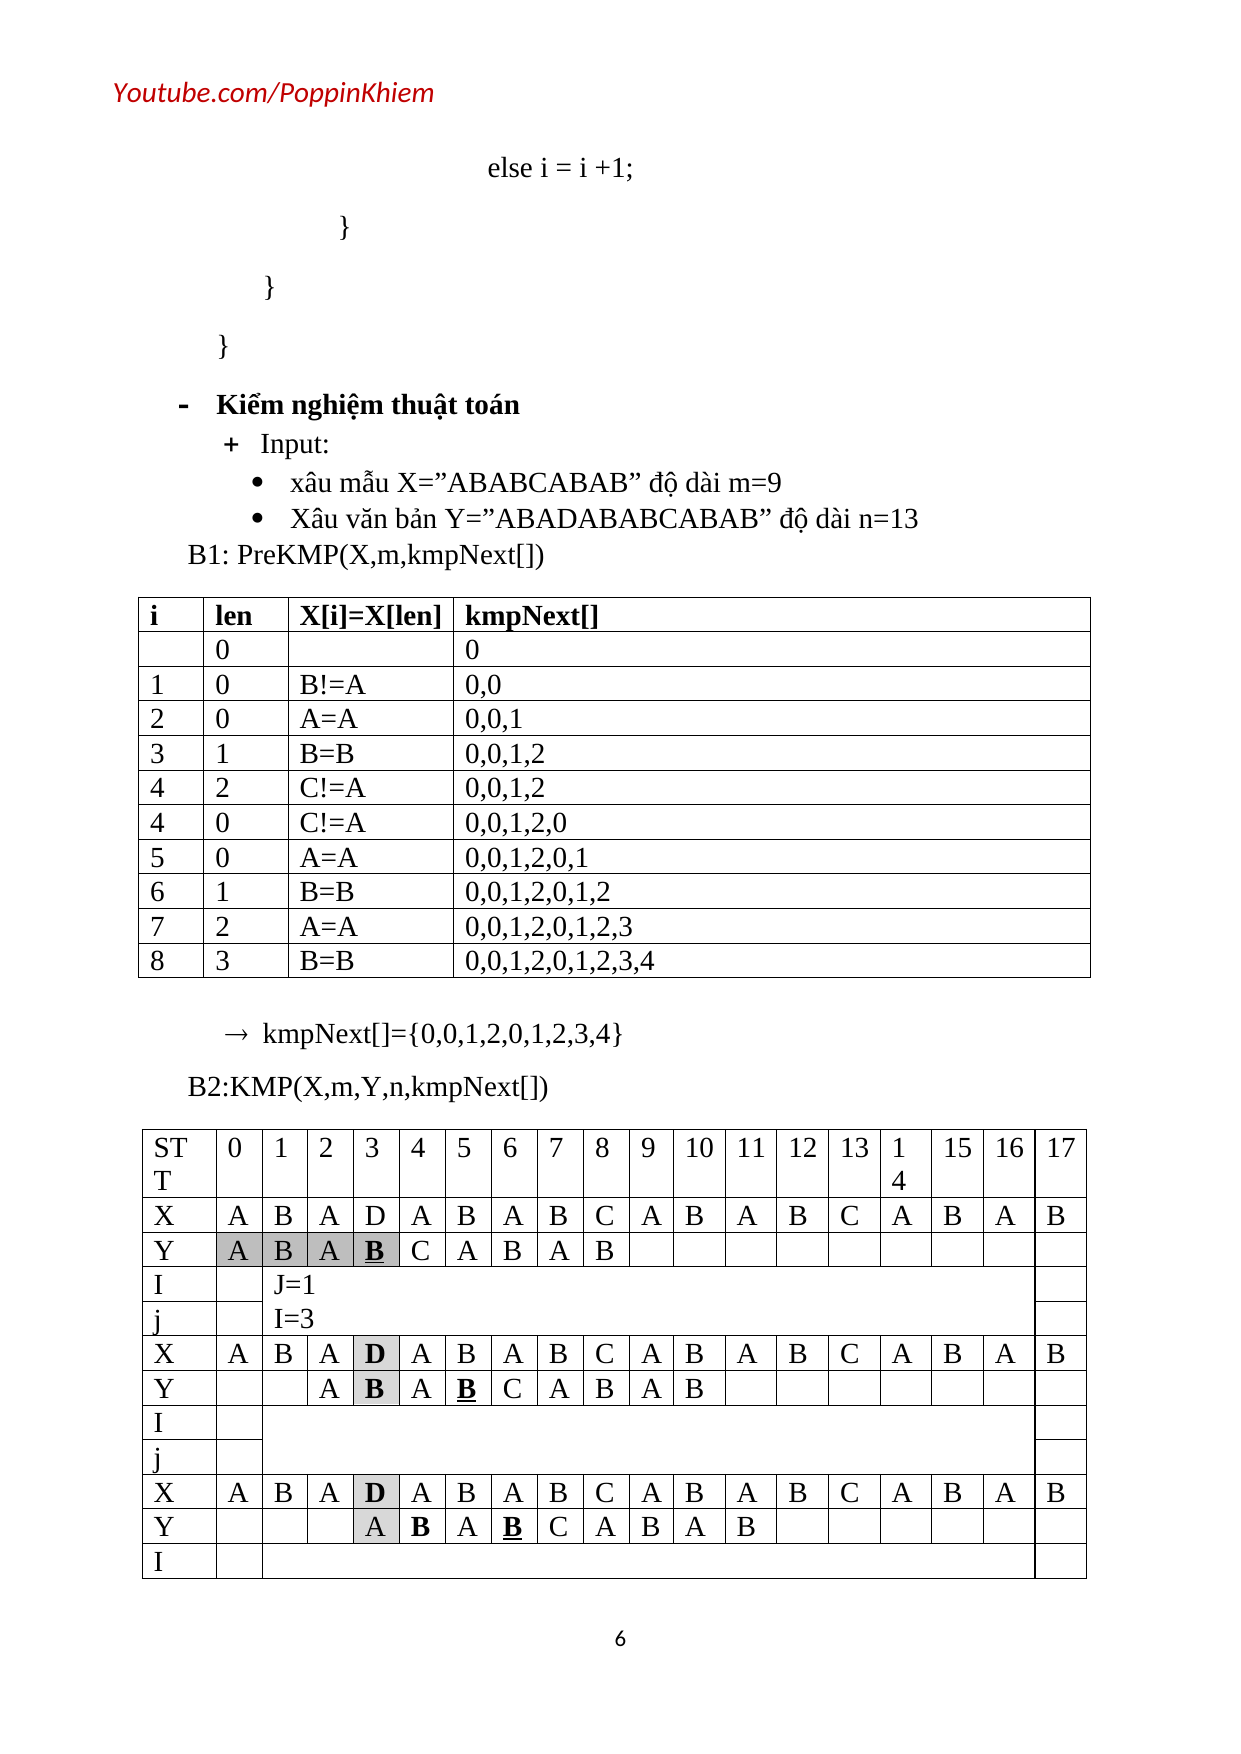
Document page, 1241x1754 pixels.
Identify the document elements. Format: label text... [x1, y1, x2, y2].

table_cell A [400, 1475, 445, 1508]
table_cell A [726, 1336, 776, 1370]
table_cell [1036, 1371, 1086, 1404]
table_cell B [674, 1475, 725, 1508]
table_cell B [492, 1233, 537, 1266]
table_cell A [308, 1336, 353, 1370]
table_cell C!=A [289, 771, 453, 804]
table_cell B [674, 1198, 725, 1232]
table_cell B [584, 1371, 629, 1404]
table_cell 4 [139, 771, 203, 804]
table_cell X [143, 1336, 216, 1370]
table_cell B [932, 1198, 983, 1232]
text B2:KMP(X,m,Y,n,kmpNext[]) [187, 1069, 1128, 1103]
table_cell 0,0,1,2,0,1,2,3,4 [454, 944, 1090, 977]
table_cell [984, 1509, 1034, 1543]
table_cell A [492, 1198, 537, 1232]
table_cell 5 [139, 840, 203, 873]
table_cell 6 [139, 874, 203, 908]
table_cell A [308, 1475, 353, 1508]
text } [216, 209, 1128, 243]
text else i = i +1; [216, 150, 1128, 183]
table_cell C [829, 1198, 880, 1232]
table_cell C [400, 1233, 445, 1266]
table_cell [777, 1509, 828, 1543]
table_cell C [584, 1336, 629, 1370]
table_cell [1036, 1544, 1086, 1577]
table_cell B!=A [289, 667, 453, 700]
table_cell A=A [289, 909, 453, 942]
table_header kmpNext[] [454, 598, 1090, 631]
table_cell B=B [289, 736, 453, 769]
table_cell j [143, 1302, 216, 1335]
table_cell [881, 1233, 931, 1266]
table_cell [263, 1544, 1034, 1577]
table_cell [726, 1371, 776, 1404]
table_cell A [217, 1475, 262, 1508]
table_cell 2 [204, 909, 288, 942]
list Kiểm nghiệm thuật toán [178, 387, 1128, 421]
table_cell A [217, 1198, 262, 1232]
table_cell A [354, 1509, 399, 1543]
table_cell B=B [289, 944, 453, 977]
table_cell B [263, 1198, 307, 1232]
table_cell 0,0,1,2,0,1,2 [454, 874, 1090, 908]
table_cell A [630, 1475, 673, 1508]
table_cell [881, 1509, 931, 1543]
table_cell A [584, 1509, 629, 1543]
table_cell [932, 1233, 983, 1266]
table_cell B [354, 1233, 399, 1266]
table_header 10 [674, 1130, 725, 1197]
table_header i [139, 598, 203, 631]
table_cell 1 [204, 736, 288, 769]
table_cell B [263, 1336, 307, 1370]
table_cell A [630, 1336, 673, 1370]
table_header 6 [492, 1130, 537, 1197]
table_cell Y [143, 1233, 216, 1266]
table_cell [1036, 1267, 1086, 1301]
table_cell 0,0,1,2,0 [454, 805, 1090, 839]
table_cell 1 [139, 667, 203, 700]
table_cell A [308, 1371, 353, 1404]
table_cell A [881, 1475, 931, 1508]
table_cell A [446, 1509, 491, 1543]
table_cell [217, 1440, 262, 1474]
table_cell B [263, 1475, 307, 1508]
table_cell A [446, 1233, 491, 1266]
table_cell A [538, 1371, 583, 1404]
table_cell 3 [139, 736, 203, 769]
table_header 3 [354, 1130, 399, 1197]
table_cell B [584, 1233, 629, 1266]
table_header 12 [777, 1130, 828, 1197]
table_cell B=B [289, 874, 453, 908]
table_cell C [584, 1198, 629, 1232]
table_cell A [674, 1509, 725, 1543]
table_cell B [674, 1371, 725, 1404]
list Xâu văn bản Y=”ABADABABCABAB” độ dài n=13 [252, 501, 1128, 535]
table_header 16 [984, 1130, 1034, 1197]
table_header 15 [932, 1130, 983, 1197]
table_cell 0,0 [454, 667, 1090, 700]
text } [216, 269, 1128, 302]
table_cell 0,0,1,2 [454, 771, 1090, 804]
table_cell B [354, 1371, 399, 1404]
table_cell 8 [139, 944, 203, 977]
table_cell [984, 1233, 1034, 1266]
table_cell B [400, 1509, 445, 1543]
table_cell [777, 1233, 828, 1266]
table_cell [217, 1406, 262, 1439]
table_cell B [446, 1198, 491, 1232]
list B1: PreKMP(X,m,kmpNext[]) [187, 537, 1128, 571]
table_cell [984, 1371, 1034, 1404]
table_cell B [1036, 1198, 1086, 1232]
table_cell 7 [139, 909, 203, 942]
table_header 5 [446, 1130, 491, 1197]
table_cell [217, 1302, 262, 1335]
table_cell B [446, 1336, 491, 1370]
table_cell X [143, 1475, 216, 1508]
list kmpNext[]={0,0,1,2,0,1,2,3,4} [225, 1017, 1128, 1050]
table_cell A [400, 1336, 445, 1370]
table_header 14 [881, 1130, 931, 1197]
table_cell I [143, 1267, 216, 1301]
table_cell A=A [289, 701, 453, 735]
table_cell [263, 1406, 1034, 1474]
table_cell [630, 1233, 673, 1266]
table_cell 0 [204, 632, 288, 666]
table_cell [1036, 1440, 1086, 1474]
table_cell Y [143, 1371, 216, 1404]
table_cell [308, 1509, 353, 1543]
table_cell A [984, 1475, 1034, 1508]
table_header len [204, 598, 288, 631]
table_cell A [400, 1371, 445, 1404]
table_cell D [354, 1198, 399, 1232]
table_cell [217, 1509, 262, 1543]
table_cell B [492, 1509, 537, 1543]
table_header STT [143, 1130, 216, 1197]
table_cell D [354, 1475, 399, 1508]
table_cell A [630, 1371, 673, 1404]
table_header 1 [263, 1130, 307, 1197]
text } [216, 328, 1128, 362]
table_cell 0 [204, 667, 288, 700]
table_cell [1036, 1302, 1086, 1335]
table_cell A [308, 1233, 353, 1266]
table_cell A [726, 1198, 776, 1232]
table_header 0 [217, 1130, 262, 1197]
table_header 11 [726, 1130, 776, 1197]
table_cell Y [143, 1509, 216, 1543]
table_cell 0 [204, 840, 288, 873]
table_cell [1036, 1509, 1086, 1543]
table_cell X [143, 1198, 216, 1232]
table_cell I [143, 1406, 216, 1439]
table_cell C [538, 1509, 583, 1543]
table_cell A [400, 1198, 445, 1232]
table_cell A [538, 1233, 583, 1266]
table_header 2 [308, 1130, 353, 1197]
table_cell [263, 1509, 307, 1543]
table_cell [932, 1371, 983, 1404]
table_cell 3 [204, 944, 288, 977]
table_cell A [630, 1198, 673, 1232]
table_cell [217, 1267, 262, 1301]
table_cell A [881, 1198, 931, 1232]
table_cell 0,0,1,2,0,1 [454, 840, 1090, 873]
table_header 7 [538, 1130, 583, 1197]
table_cell A [726, 1475, 776, 1508]
table_cell [289, 632, 453, 666]
table_cell B [263, 1233, 307, 1266]
table_cell [263, 1371, 307, 1404]
table_cell [932, 1509, 983, 1543]
table_cell A [308, 1198, 353, 1232]
table_cell C!=A [289, 805, 453, 839]
table_cell 2 [139, 701, 203, 735]
table_cell j [143, 1440, 216, 1474]
table_cell [829, 1233, 880, 1266]
table_cell C [492, 1371, 537, 1404]
list xâu mẫu X=”ABABCABAB” độ dài m=9 [252, 465, 1128, 498]
table_cell B [932, 1475, 983, 1508]
table_cell C [829, 1475, 880, 1508]
table_cell [881, 1371, 931, 1404]
table_cell B [538, 1475, 583, 1508]
table_cell B [726, 1509, 776, 1543]
table_cell A [984, 1198, 1034, 1232]
table_cell B [777, 1475, 828, 1508]
table_cell B [446, 1475, 491, 1508]
table_header 9 [630, 1130, 673, 1197]
table_header X[i]=X[len] [289, 598, 453, 631]
table_cell [777, 1371, 828, 1404]
table_cell A [881, 1336, 931, 1370]
table_cell 4 [139, 805, 203, 839]
table_header 13 [829, 1130, 880, 1197]
table_cell [1036, 1233, 1086, 1266]
table_cell B [777, 1336, 828, 1370]
table_cell 0 [454, 632, 1090, 666]
table_cell B [630, 1509, 673, 1543]
table_cell C [829, 1336, 880, 1370]
table_cell [139, 632, 203, 666]
table_cell B [446, 1371, 491, 1404]
table_cell B [538, 1198, 583, 1232]
table_cell [674, 1233, 725, 1266]
table_cell 0 [204, 805, 288, 839]
table_cell A=A [289, 840, 453, 873]
table_cell 0,0,1,2 [454, 736, 1090, 769]
table_cell 2 [204, 771, 288, 804]
table_cell A [217, 1336, 262, 1370]
table_cell [829, 1371, 880, 1404]
table_cell A [984, 1336, 1034, 1370]
table_cell B [1036, 1336, 1086, 1370]
table_cell B [932, 1336, 983, 1370]
table_cell C [584, 1475, 629, 1508]
table_cell A [217, 1233, 262, 1266]
table_cell [217, 1371, 262, 1404]
table_cell A [492, 1475, 537, 1508]
table_cell 1 [204, 874, 288, 908]
table_cell 0,0,1 [454, 701, 1090, 735]
table_header 8 [584, 1130, 629, 1197]
table_cell B [538, 1336, 583, 1370]
table_header 4 [400, 1130, 445, 1197]
table_cell A [492, 1336, 537, 1370]
table_cell [829, 1509, 880, 1543]
table_cell [1036, 1406, 1086, 1439]
table_header 17 [1036, 1130, 1086, 1197]
list Input: [223, 426, 1128, 460]
table_cell B [674, 1336, 725, 1370]
table_cell 0 [204, 701, 288, 735]
table_cell [217, 1544, 262, 1577]
table_cell B [1036, 1475, 1086, 1508]
table_cell 0,0,1,2,0,1,2,3 [454, 909, 1090, 942]
table_cell J=1 I=3 [263, 1267, 1034, 1335]
table_cell B [777, 1198, 828, 1232]
table_cell D [354, 1336, 399, 1370]
table_cell I [143, 1544, 216, 1577]
table_cell [726, 1233, 776, 1266]
